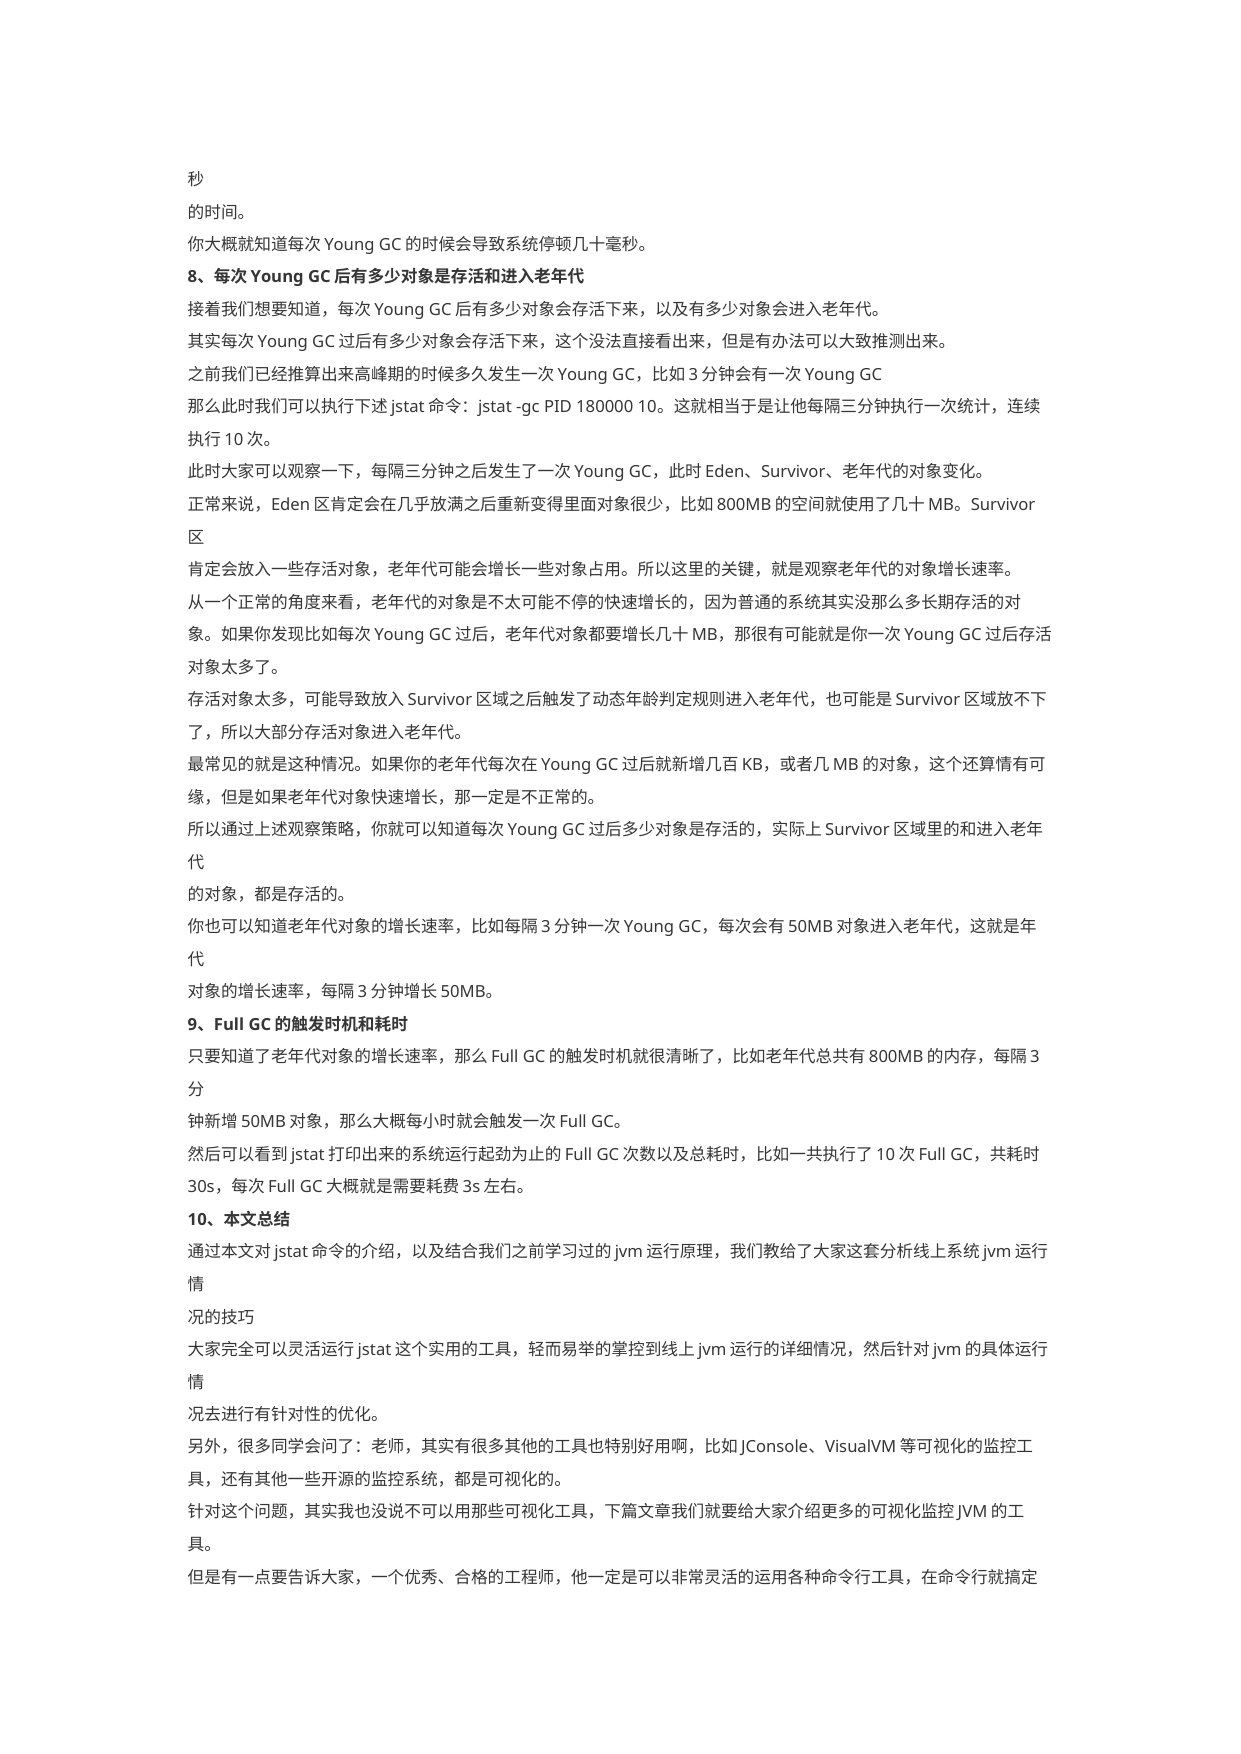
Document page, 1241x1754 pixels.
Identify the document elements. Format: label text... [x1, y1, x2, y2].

text 对象的增长速率，每隔3分钟增长50MB。 [187, 974, 1053, 1007]
text 况去进行有针对性的优化。 [187, 1397, 1053, 1429]
text 通过本文对jstat命令的介绍，以及结合我们之前学习过的jvm运行原理，我们教给了大家这套分析线上系统jvm运行情 [187, 1234, 1053, 1299]
text 30s，每次Full GC大概就是需要耗费3s左右。 [187, 1169, 1053, 1202]
text 钟新增50MB对象，那么大概每小时就会触发一次Full GC。 [187, 1104, 1053, 1137]
text 况的技巧 [187, 1299, 1053, 1332]
text 正常来说，Eden区肯定会在几乎放满之后重新变得里面对象很少，比如800MB的空间就使用了几十MB。Survivor区 [187, 487, 1053, 552]
text 此时大家可以观察一下，每隔三分钟之后发生了一次Young GC，此时Eden、Survivor、老年代的对象变化。 [187, 454, 1053, 487]
text 8、每次Young GC后有多少对象是存活和进入老年代 [187, 259, 1053, 292]
text 象。如果你发现比如每次Young GC过后，老年代对象都要增长几十MB，那很有可能就是你一次Young GC过后存活 [187, 617, 1053, 649]
text 肯定会放入一些存活对象，老年代可能会增长一些对象占用。所以这里的关键，就是观察老年代的对象增长速率。 [187, 552, 1053, 584]
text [187, 162, 1053, 194]
text 最常见的就是这种情况。如果你的老年代每次在Young GC过后就新增几百KB，或者几MB的对象，这个还算情有可 [187, 747, 1053, 779]
text 所以通过上述观察策略，你就可以知道每次Young GC过后多少对象是存活的，实际上Survivor区域里的和进入老年代 [187, 812, 1053, 877]
text 针对这个问题，其实我也没说不可以用那些可视化工具，下篇文章我们就要给大家介绍更多的可视化监控JVM的工 [187, 1494, 1053, 1527]
text 大家完全可以灵活运行jstat这个实用的工具，轻而易举的掌控到线上jvm运行的详细情况，然后针对jvm的具体运行情 [187, 1332, 1053, 1397]
text 存活对象太多，可能导致放入Survivor区域之后触发了动态年龄判定规则进入老年代，也可能是Survivor区域放不下 [187, 682, 1053, 714]
text 对象太多了。 [187, 649, 1053, 682]
text 从一个正常的角度来看，老年代的对象是不太可能不停的快速增长的，因为普通的系统其实没那么多长期存活的对 [187, 584, 1053, 617]
text 那么此时我们可以执行下述jstat命令：jstat -gc PID 180000 10。这就相当于是让他每隔三分钟执行一次统计，连续 [187, 389, 1053, 422]
text 执行10次。 [187, 422, 1053, 454]
text 接着我们想要知道，每次Young GC后有多少对象会存活下来，以及有多少对象会进入老年代。 [187, 292, 1053, 324]
text 10、本文总结 [187, 1202, 1053, 1234]
text 具。 [187, 1527, 1053, 1559]
text 9、Full GC的触发时机和耗时 [187, 1007, 1053, 1039]
text 只要知道了老年代对象的增长速率，那么Full GC的触发时机就很清晰了，比如老年代总共有800MB的内存，每隔3分 [187, 1039, 1053, 1104]
text 的对象，都是存活的。 [187, 877, 1053, 909]
text 具，还有其他一些开源的监控系统，都是可视化的。 [187, 1462, 1053, 1494]
text 但是有一点要告诉大家，一个优秀、合格的工程师，他一定是可以非常灵活的运用各种命令行工具，在命令行就搞定 [187, 1559, 1053, 1592]
text 的时间。 [187, 194, 1053, 227]
text 了，所以大部分存活对象进入老年代。 [187, 714, 1053, 747]
text 你大概就知道每次Young GC的时候会导致系统停顿几十毫秒。 [187, 227, 1053, 259]
text 之前我们已经推算出来高峰期的时候多久发生一次Young GC，比如3分钟会有一次Young GC [187, 357, 1053, 389]
text 缘，但是如果老年代对象快速增长，那一定是不正常的。 [187, 779, 1053, 812]
text 其实每次Young GC过后有多少对象会存活下来，这个没法直接看出来，但是有办法可以大致推测出来。 [187, 324, 1053, 357]
text 你也可以知道老年代对象的增长速率，比如每隔3分钟一次Young GC，每次会有50MB对象进入老年代，这就是年代 [187, 909, 1053, 974]
text 然后可以看到jstat打印出来的系统运行起劲为止的Full GC次数以及总耗时，比如一共执行了10次Full GC，共耗时 [187, 1137, 1053, 1169]
text 另外，很多同学会问了：老师，其实有很多其他的工具也特别好用啊，比如JConsole、VisualVM等可视化的监控工 [187, 1429, 1053, 1462]
